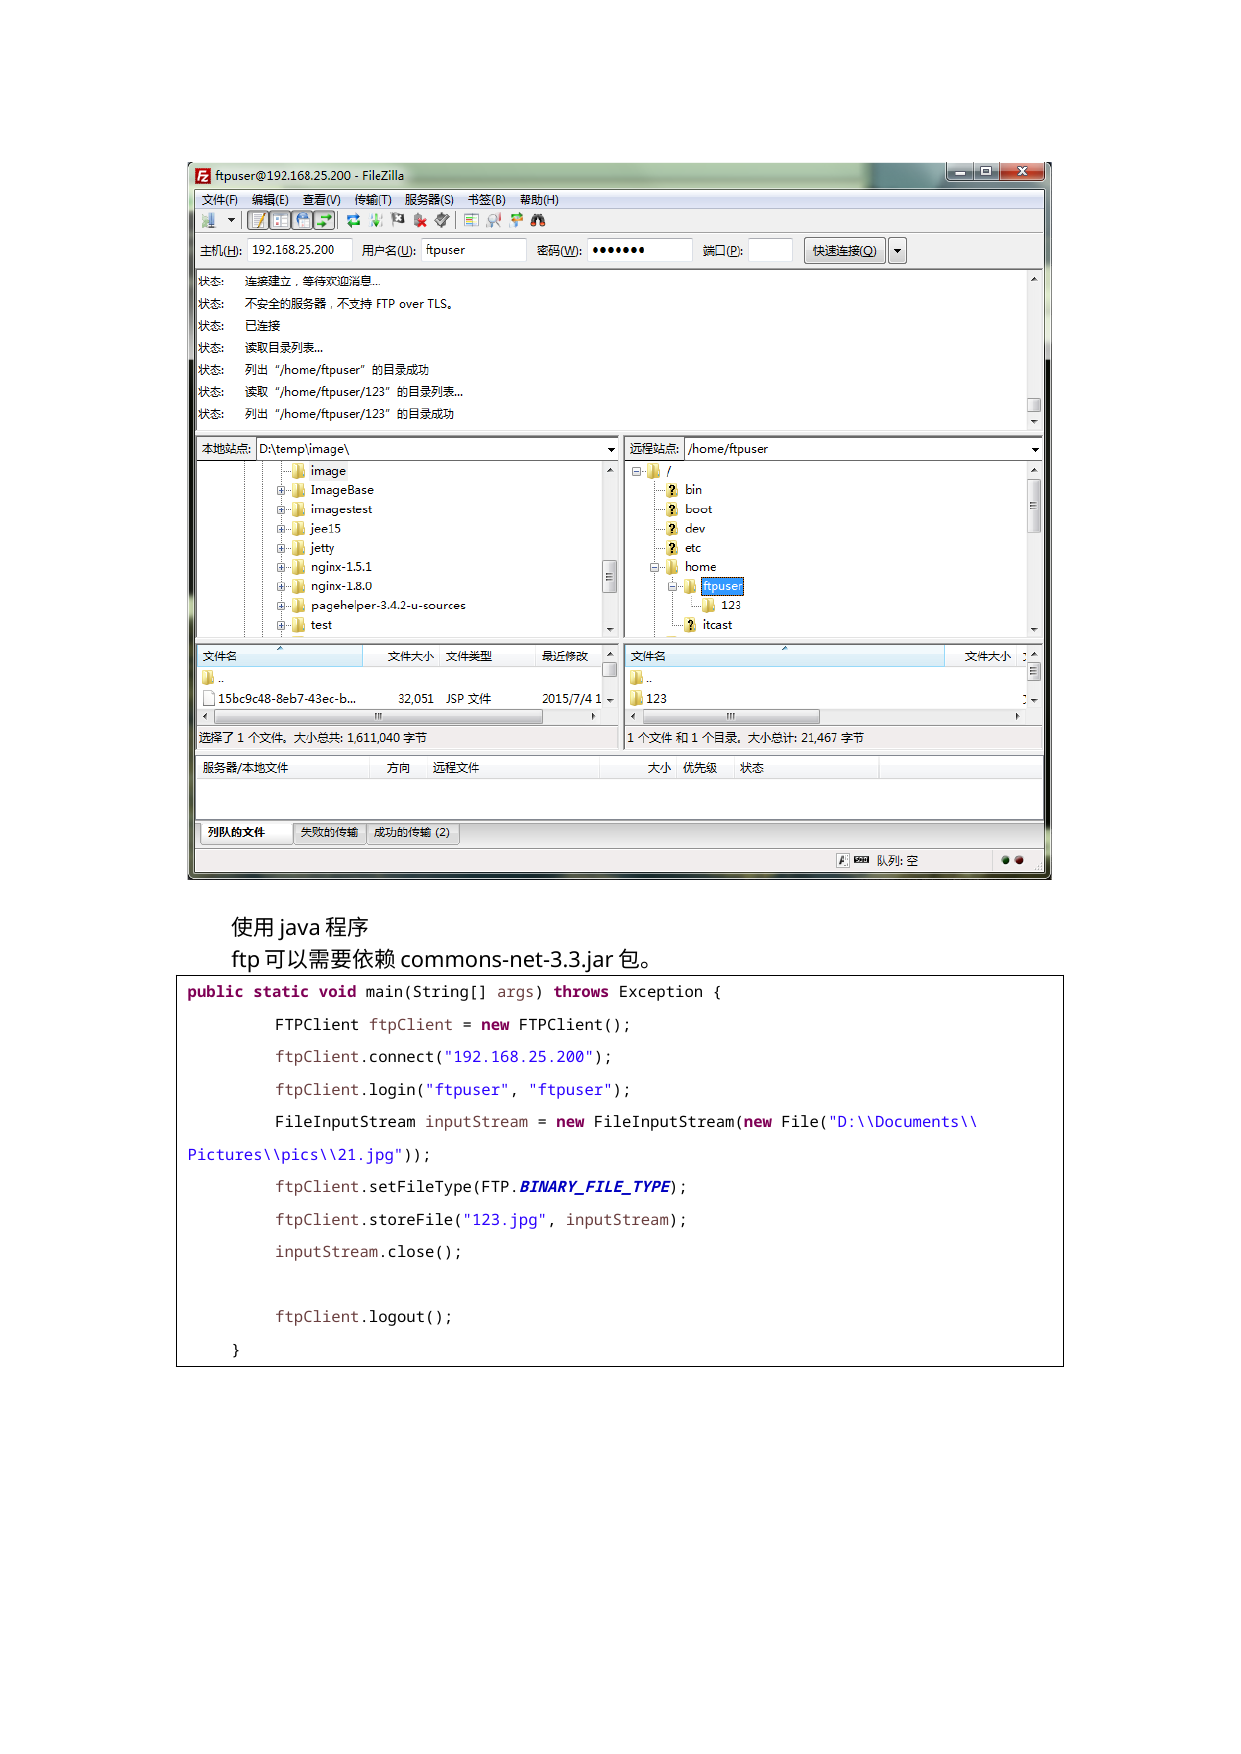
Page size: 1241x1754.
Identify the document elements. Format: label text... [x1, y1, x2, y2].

text ftp可以需要依赖commons-net-3.3.jar包。 [187, 942, 1053, 974]
picture [187, 162, 1052, 880]
table_header public static void main(String[] args) throws Exception { FTPClient ftpClient = new FTPClient(); ftpClient.connect("192.168.25.200"); ftpClient.login("ftpuser", "ftpuser"); FileInputStream inputStream = new FileInputStream(new File("D:\\Documents\\Pictures\\pics\\21.jpg")); ftpClient.setFileType(FTP.BINARY_FILE_TYPE); ftpClient.storeFile("123.jpg", inputStream); inputStream.close(); ftpClient.logout(); } [177, 976, 1063, 1366]
text 使用java程序 [187, 909, 1053, 942]
